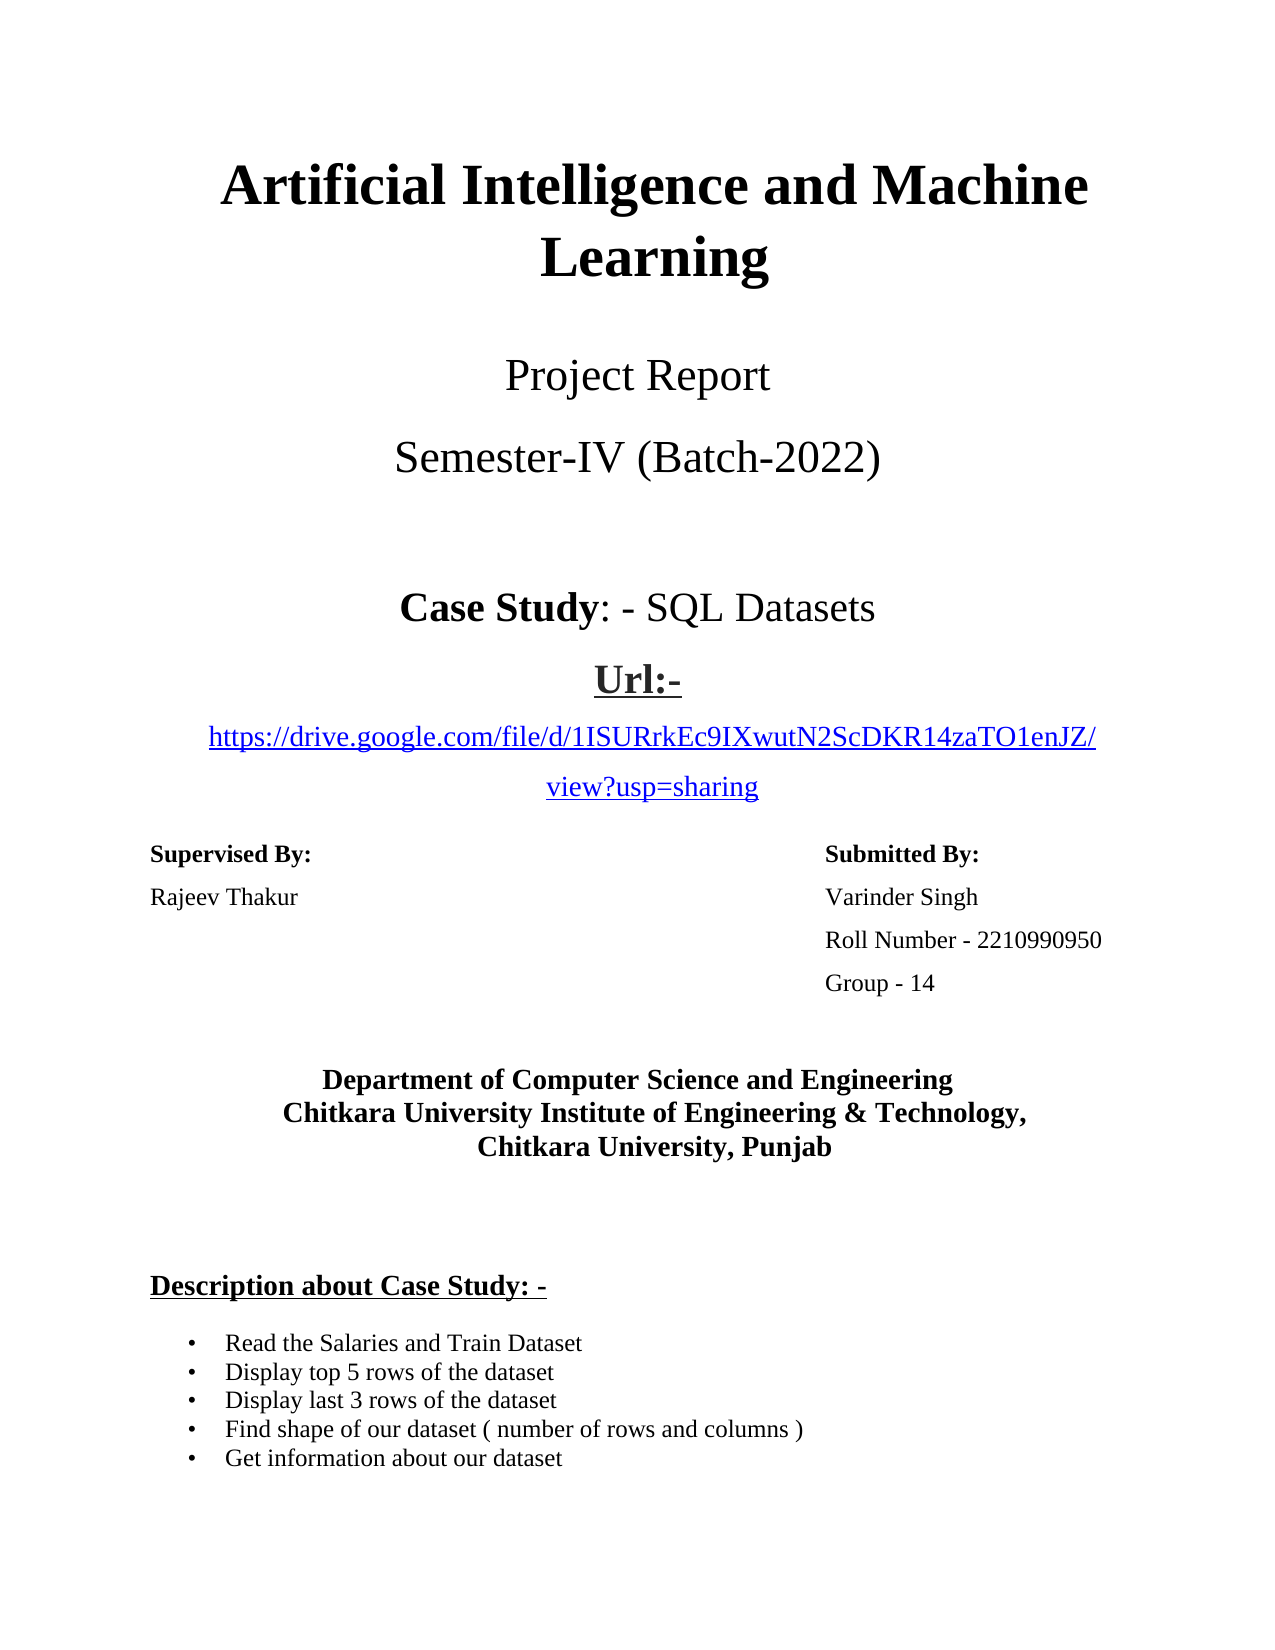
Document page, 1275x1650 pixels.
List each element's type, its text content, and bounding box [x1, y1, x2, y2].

text Group - 14 [150, 968, 1125, 997]
list Find shape of our dataset ( number of rows and columns ) [187, 1414, 1125, 1443]
text Chitkara University Institute of Engineering & Technology, [150, 1095, 1159, 1129]
text Chitkara University, Punjab [150, 1129, 1159, 1162]
list Display top 5 rows of the dataset [187, 1357, 1125, 1385]
text Description about Case Study: - [150, 1268, 1125, 1302]
text Case Study: - SQL Datasets [150, 583, 1125, 631]
text Department of Computer Science and Engineering [150, 1062, 1125, 1095]
text Rajeev Thakur Varinder Singh [150, 882, 1125, 911]
text Artificial Intelligence and Machine Learning [150, 150, 1159, 289]
text Project Report [150, 348, 1125, 401]
text Semester-IV (Batch-2022) [150, 429, 1125, 482]
list Get information about our dataset [187, 1443, 1125, 1472]
text Url:- https://drive.google.com/file/d/1ISURrkEc9IXwutN2ScDKR14zaTO1enJZ/view?usp=sharing [150, 654, 1125, 803]
list Read the Salaries and Train Dataset [187, 1328, 1125, 1357]
text Roll Number - 2210990950 [150, 925, 1125, 954]
list Display last 3 rows of the dataset [187, 1385, 1125, 1414]
text Supervised By: Submitted By: [150, 839, 1125, 868]
